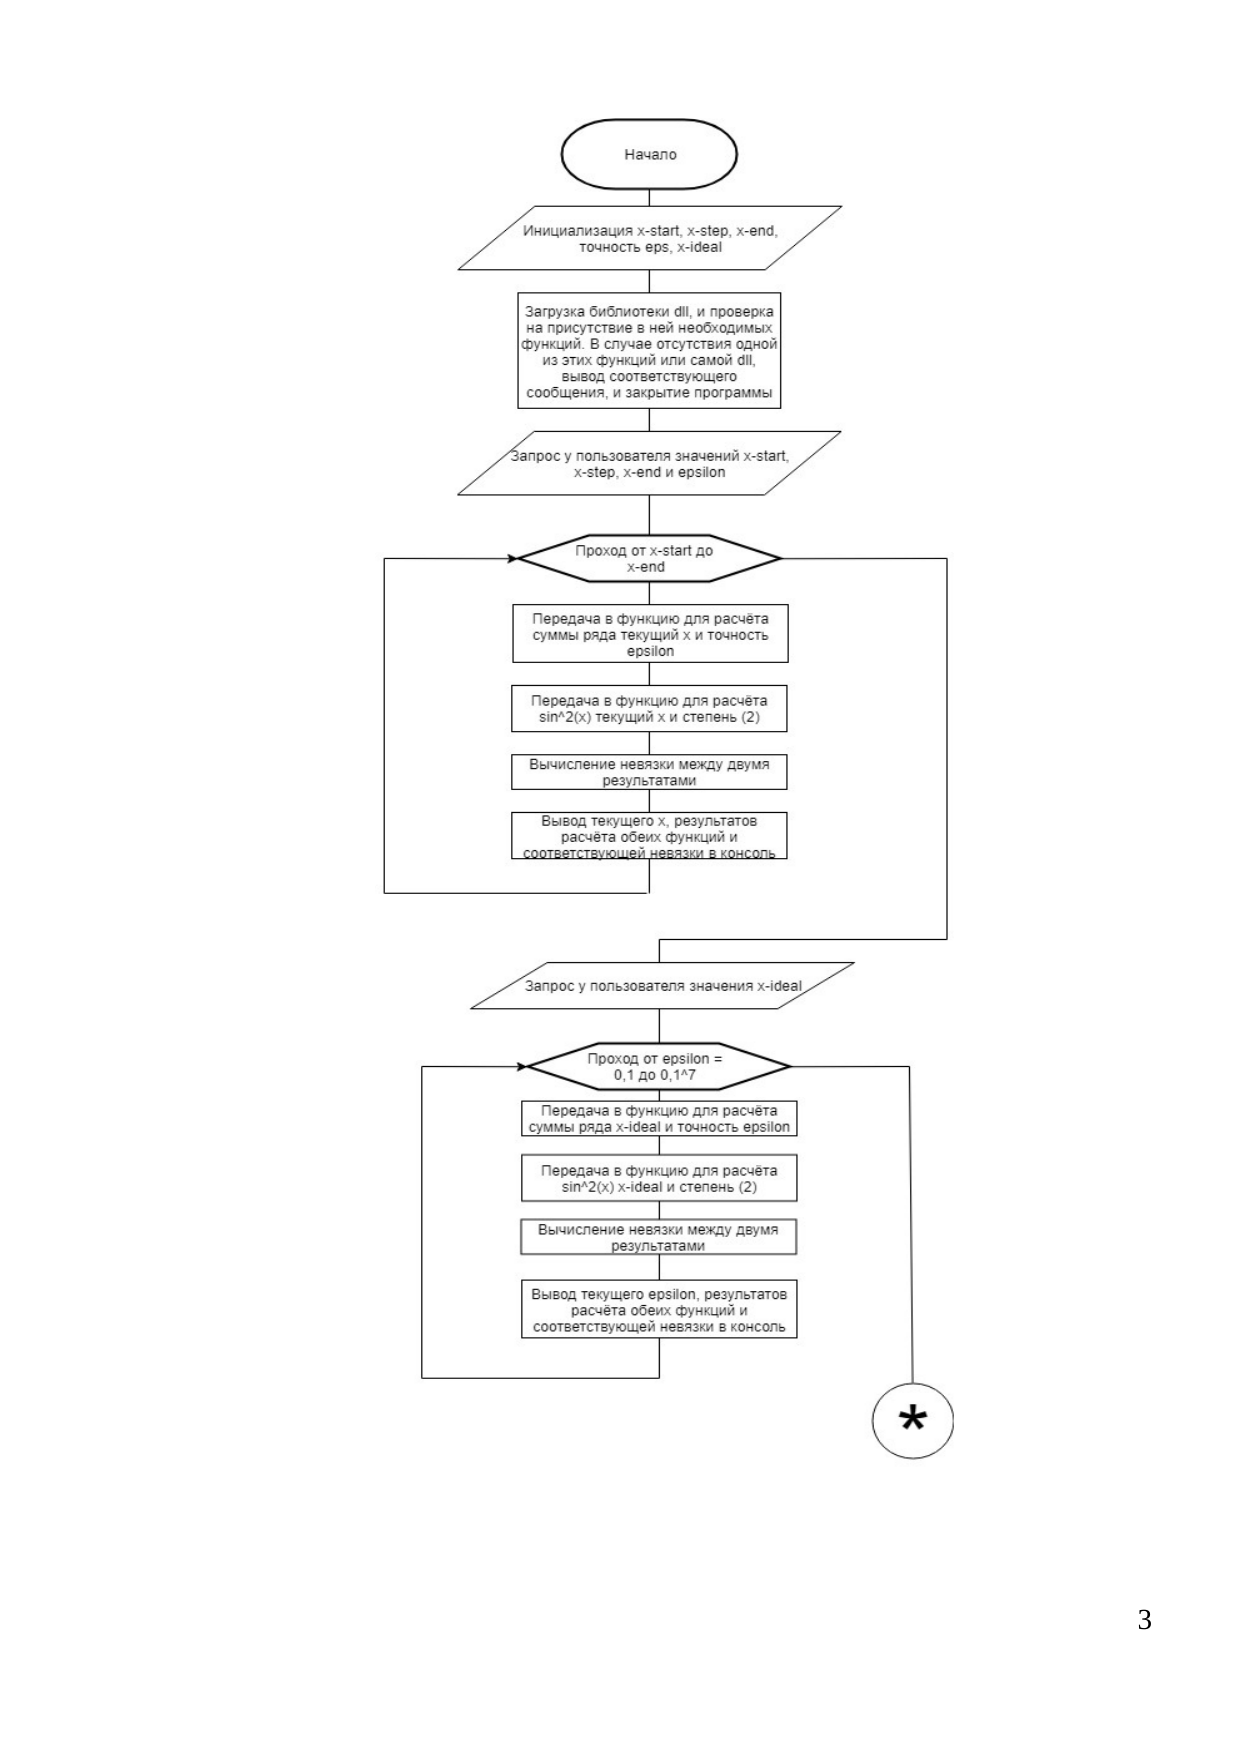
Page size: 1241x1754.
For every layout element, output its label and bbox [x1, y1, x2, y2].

picture [375, 118, 954, 1484]
